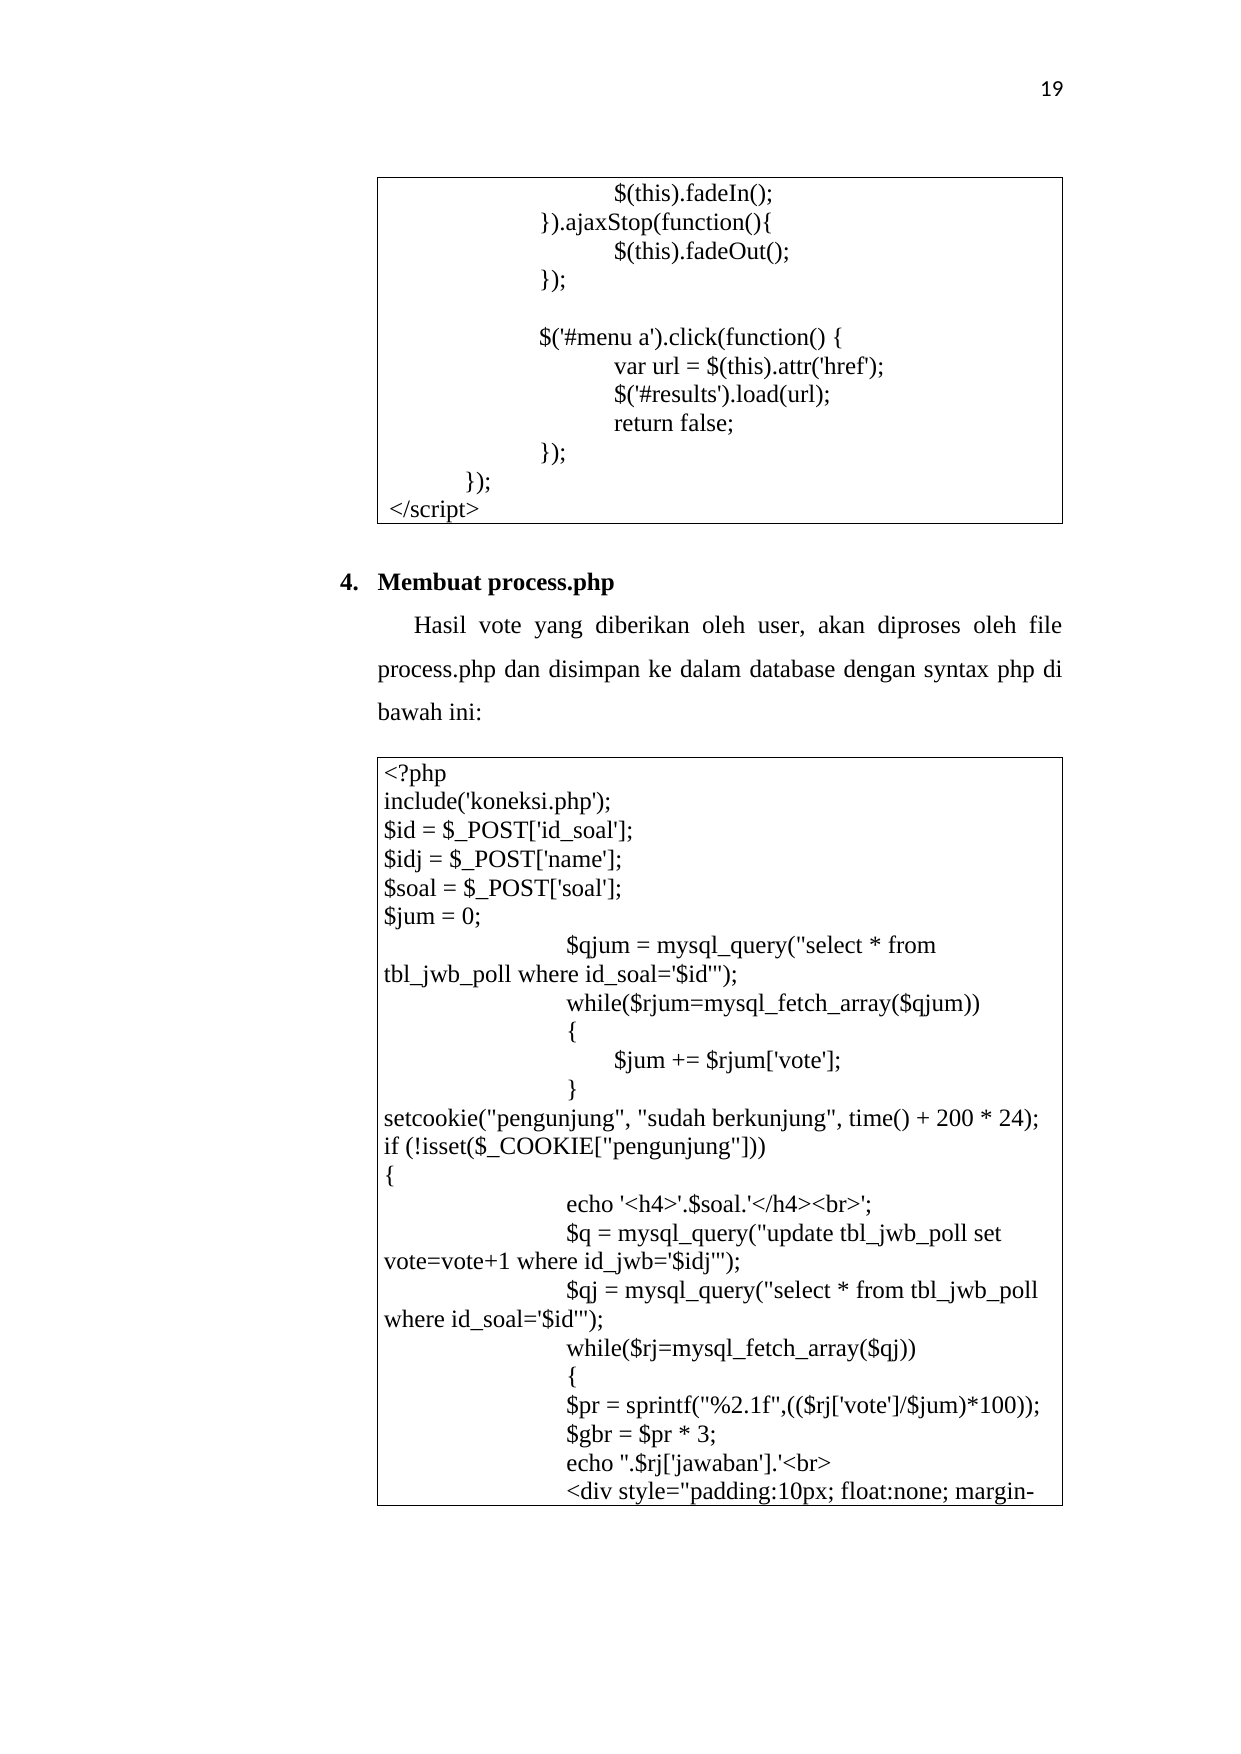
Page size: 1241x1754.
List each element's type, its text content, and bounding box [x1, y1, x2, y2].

list Hasil vote yang diberikan oleh user, akan diproses oleh file process.php dan disimpan ke dalam database dengan syntax php di bawah ini: [377, 611, 1063, 726]
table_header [378, 178, 1062, 523]
list Membuat process.php [340, 567, 1063, 596]
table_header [378, 758, 1062, 1505]
